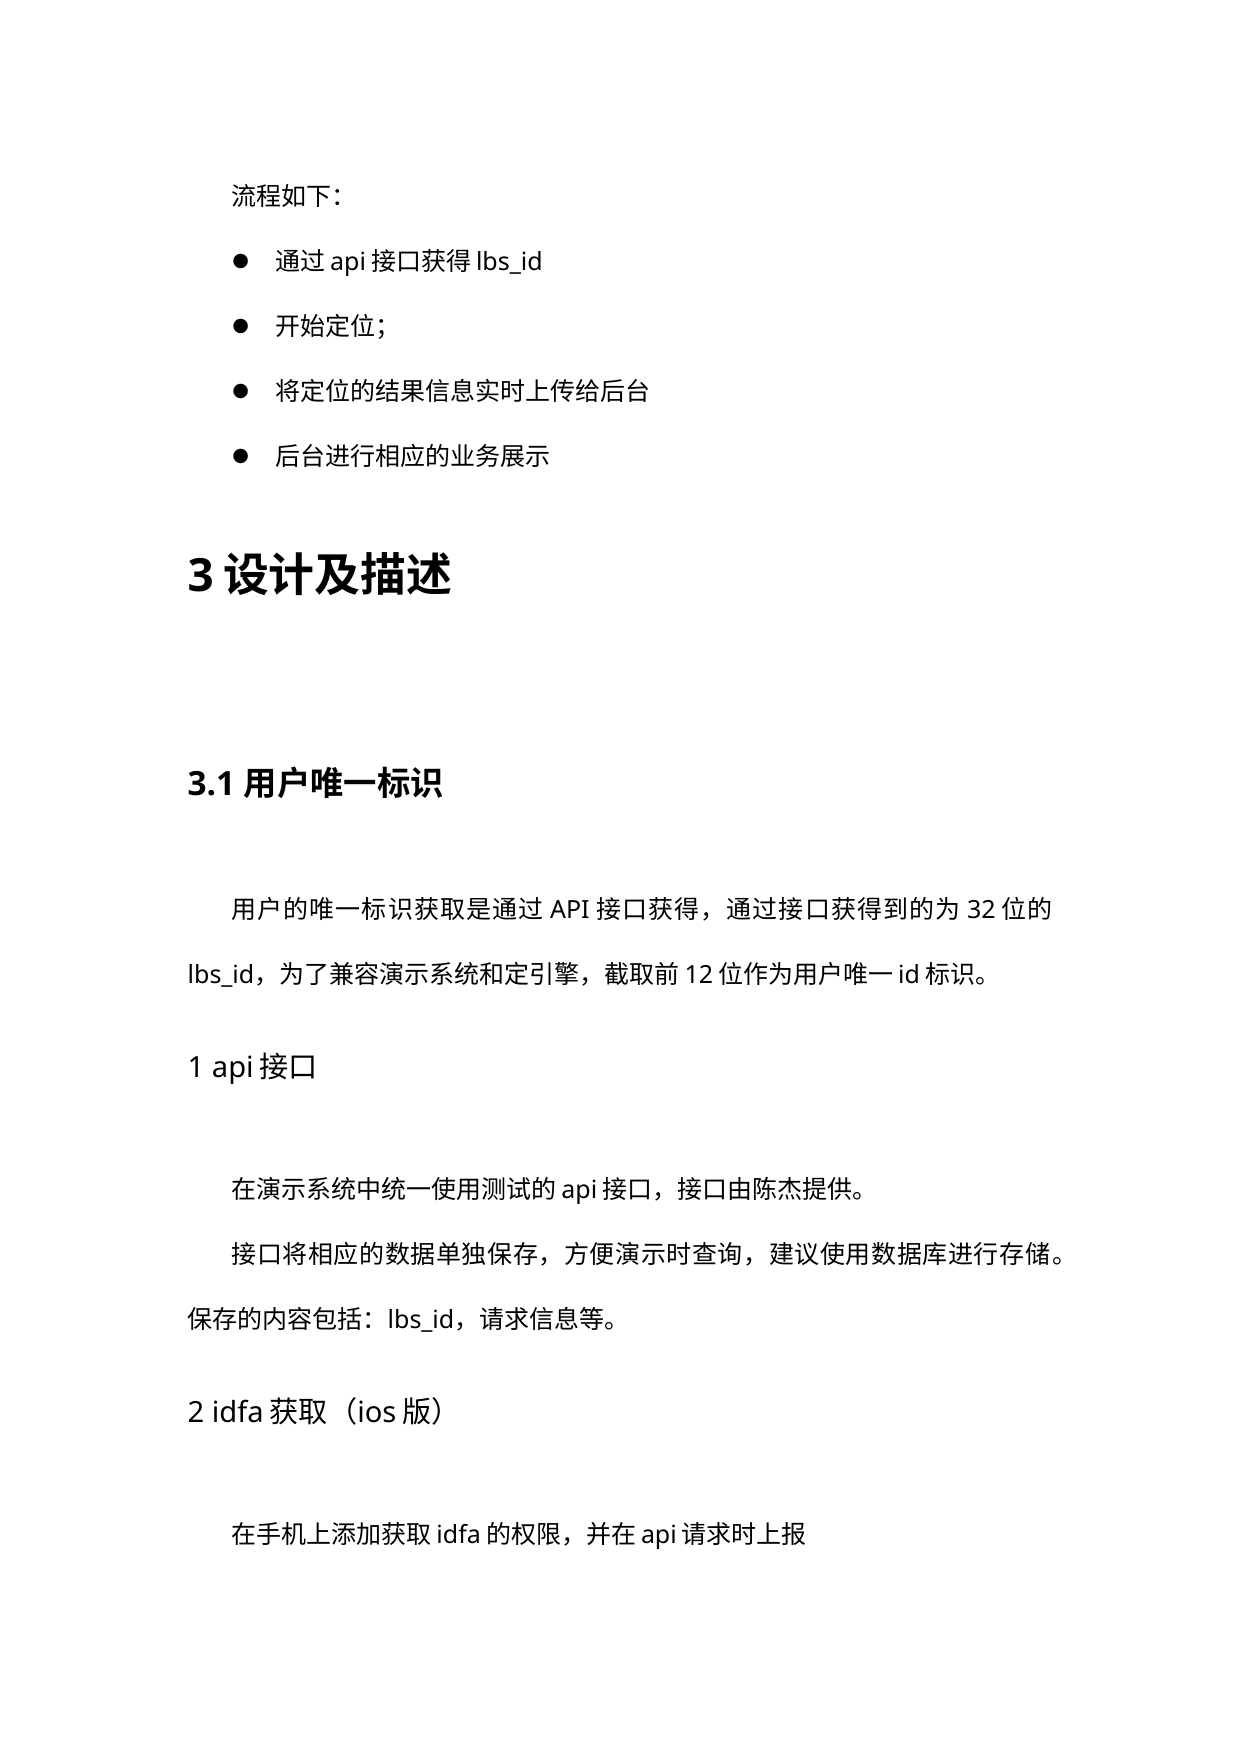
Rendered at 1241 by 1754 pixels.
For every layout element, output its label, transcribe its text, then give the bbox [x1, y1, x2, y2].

subtitle 1 api接口 [187, 1032, 1053, 1097]
list 通过api接口获得lbs_id [231, 227, 1053, 292]
text 在手机上添加获取idfa的权限，并在api请求时上报 [187, 1501, 1053, 1566]
list 后台进行相应的业务展示 [231, 422, 1053, 487]
list 开始定位； [231, 292, 1053, 357]
subtitle 3.1 用户唯一标识 [187, 748, 1053, 813]
list 将定位的结果信息实时上传给后台 [231, 357, 1053, 422]
text 接口将相应的数据单独保存，方便演示时查询，建议使用数据库进行存储。保存的内容包括：lbs_id，请求信息等。 [187, 1221, 1053, 1351]
subtitle 2 idfa获取（ios版） [187, 1378, 1053, 1443]
text 流程如下： [231, 162, 1053, 227]
text 用户的唯一标识获取是通过API接口获得，通过接口获得到的为32位的lbs_id，为了兼容演示系统和定引擎，截取前12位作为用户唯一id标识。 [187, 875, 1053, 1005]
subtitle 3设计及描述 [187, 522, 1053, 620]
text 在演示系统中统一使用测试的api接口，接口由陈杰提供。 [187, 1156, 1053, 1221]
